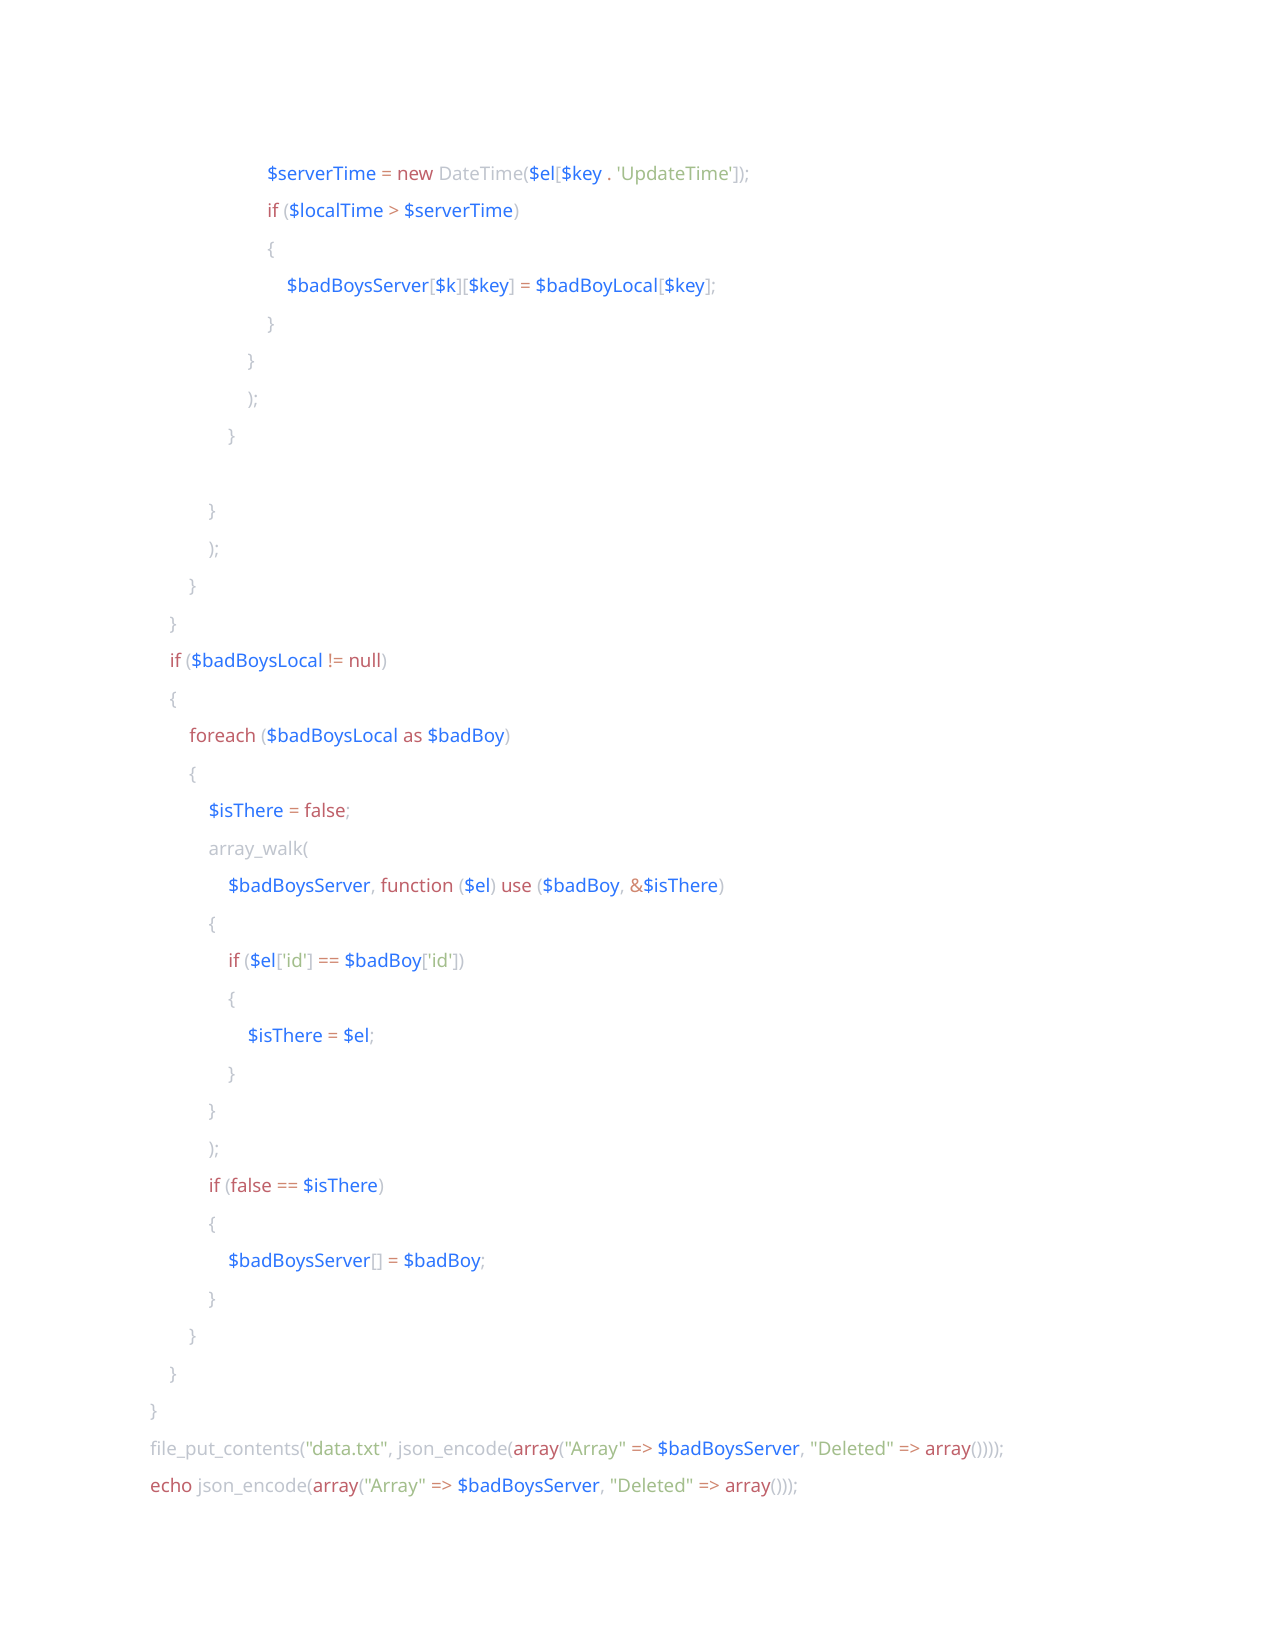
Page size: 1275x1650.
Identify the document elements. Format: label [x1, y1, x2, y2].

text [150, 150, 1125, 1500]
